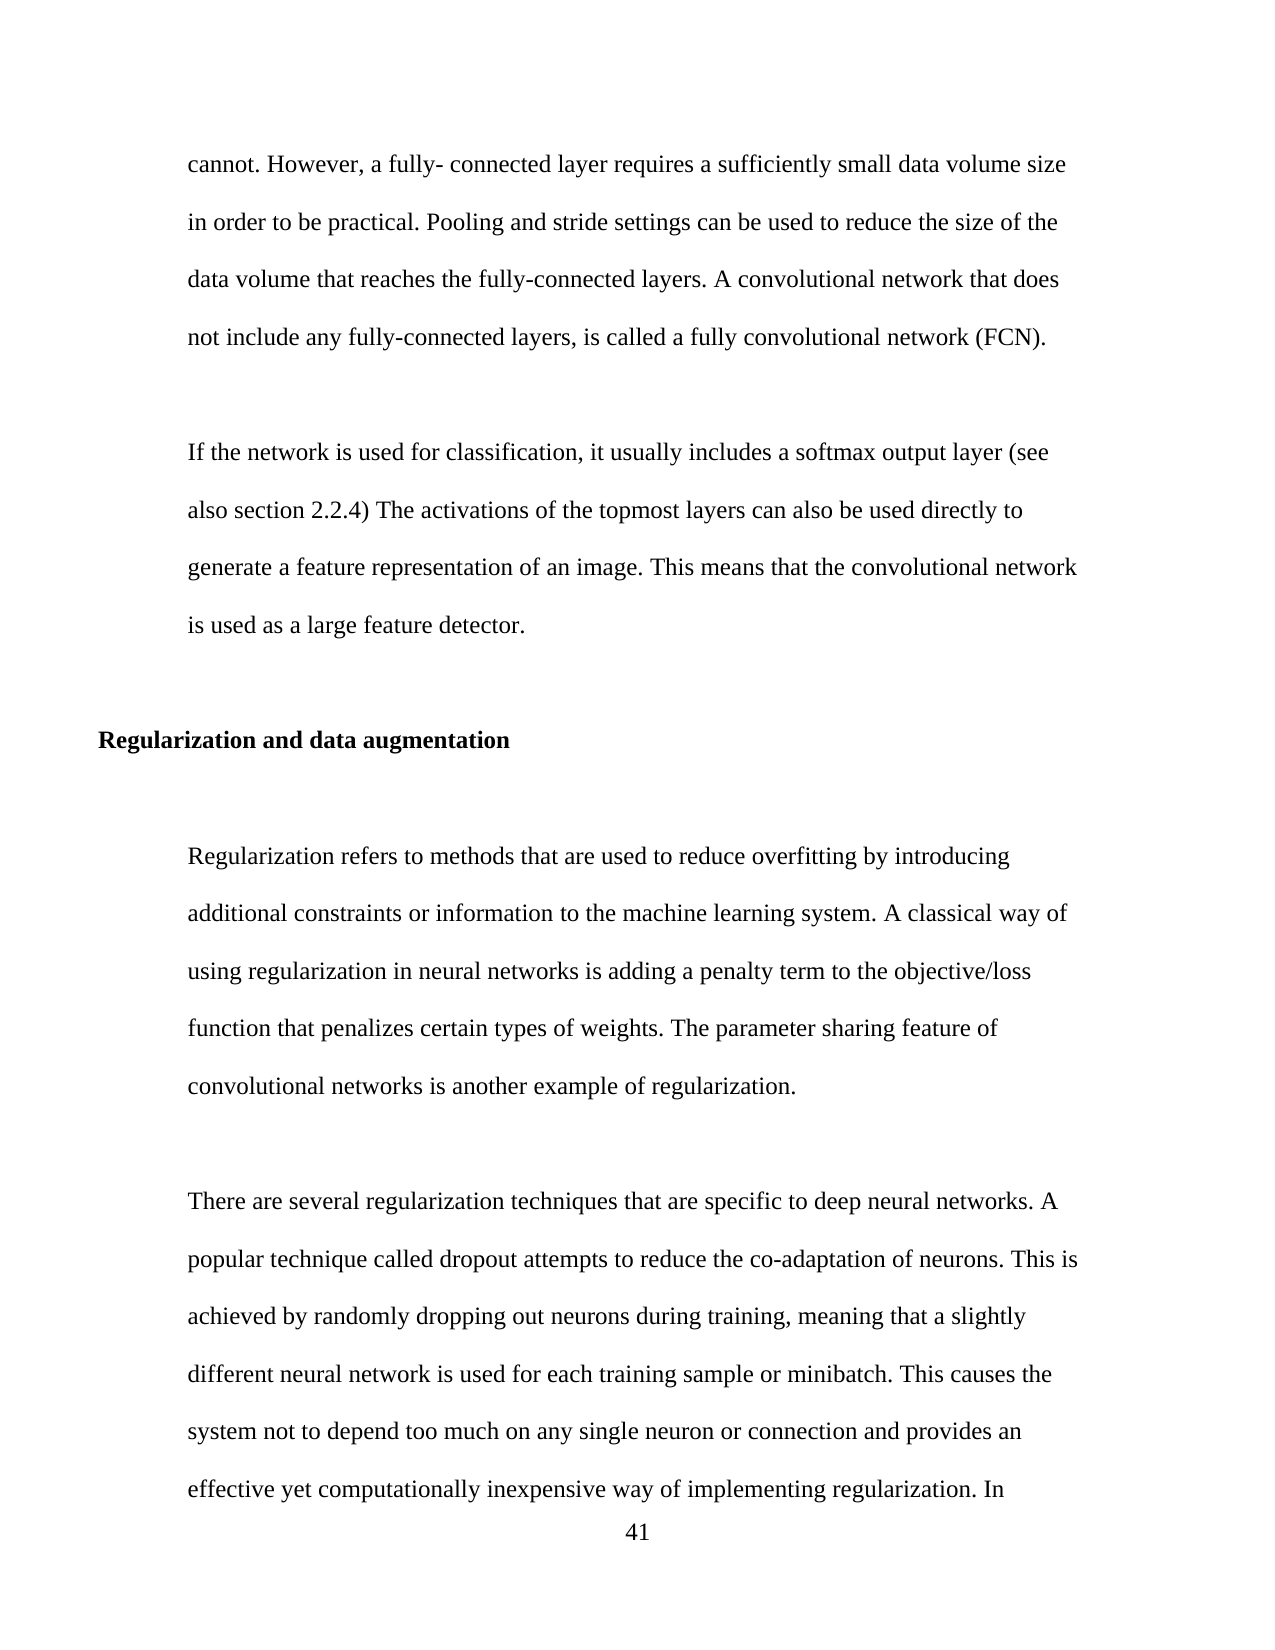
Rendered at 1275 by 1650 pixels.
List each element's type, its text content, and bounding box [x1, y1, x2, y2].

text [187, 1186, 1080, 1502]
text cannot. However, a fully- connected layer requires a sufficiently small data volume size in order to be practical. Pooling and stride settings can be used to reduce the size of the data volume that reaches the fully-connected layers. A convolutional network that does not include any fully-connected layers, is called a fully convolutional network (FCN). [187, 149, 1068, 351]
text Regularization refers to methods that are used to reduce overfitting by introducing additional constraints or information to the machine learning system. A classical way of using regularization in neural networks is adding a penalty term to the objective/loss function that penalizes certain types of weights. The parameter sharing feature of convolutional networks is another example of regularization. [187, 841, 1067, 1099]
subtitle Regularization and data augmentation [60, 726, 1231, 754]
text If the network is used for classification, it usually includes a softmax output layer (see also section 2.2.4) The activations of the topmost layers can also be used directly to generate a feature representation of an image. This means that the convolutional network is used as a large feature detector. [187, 437, 1077, 639]
